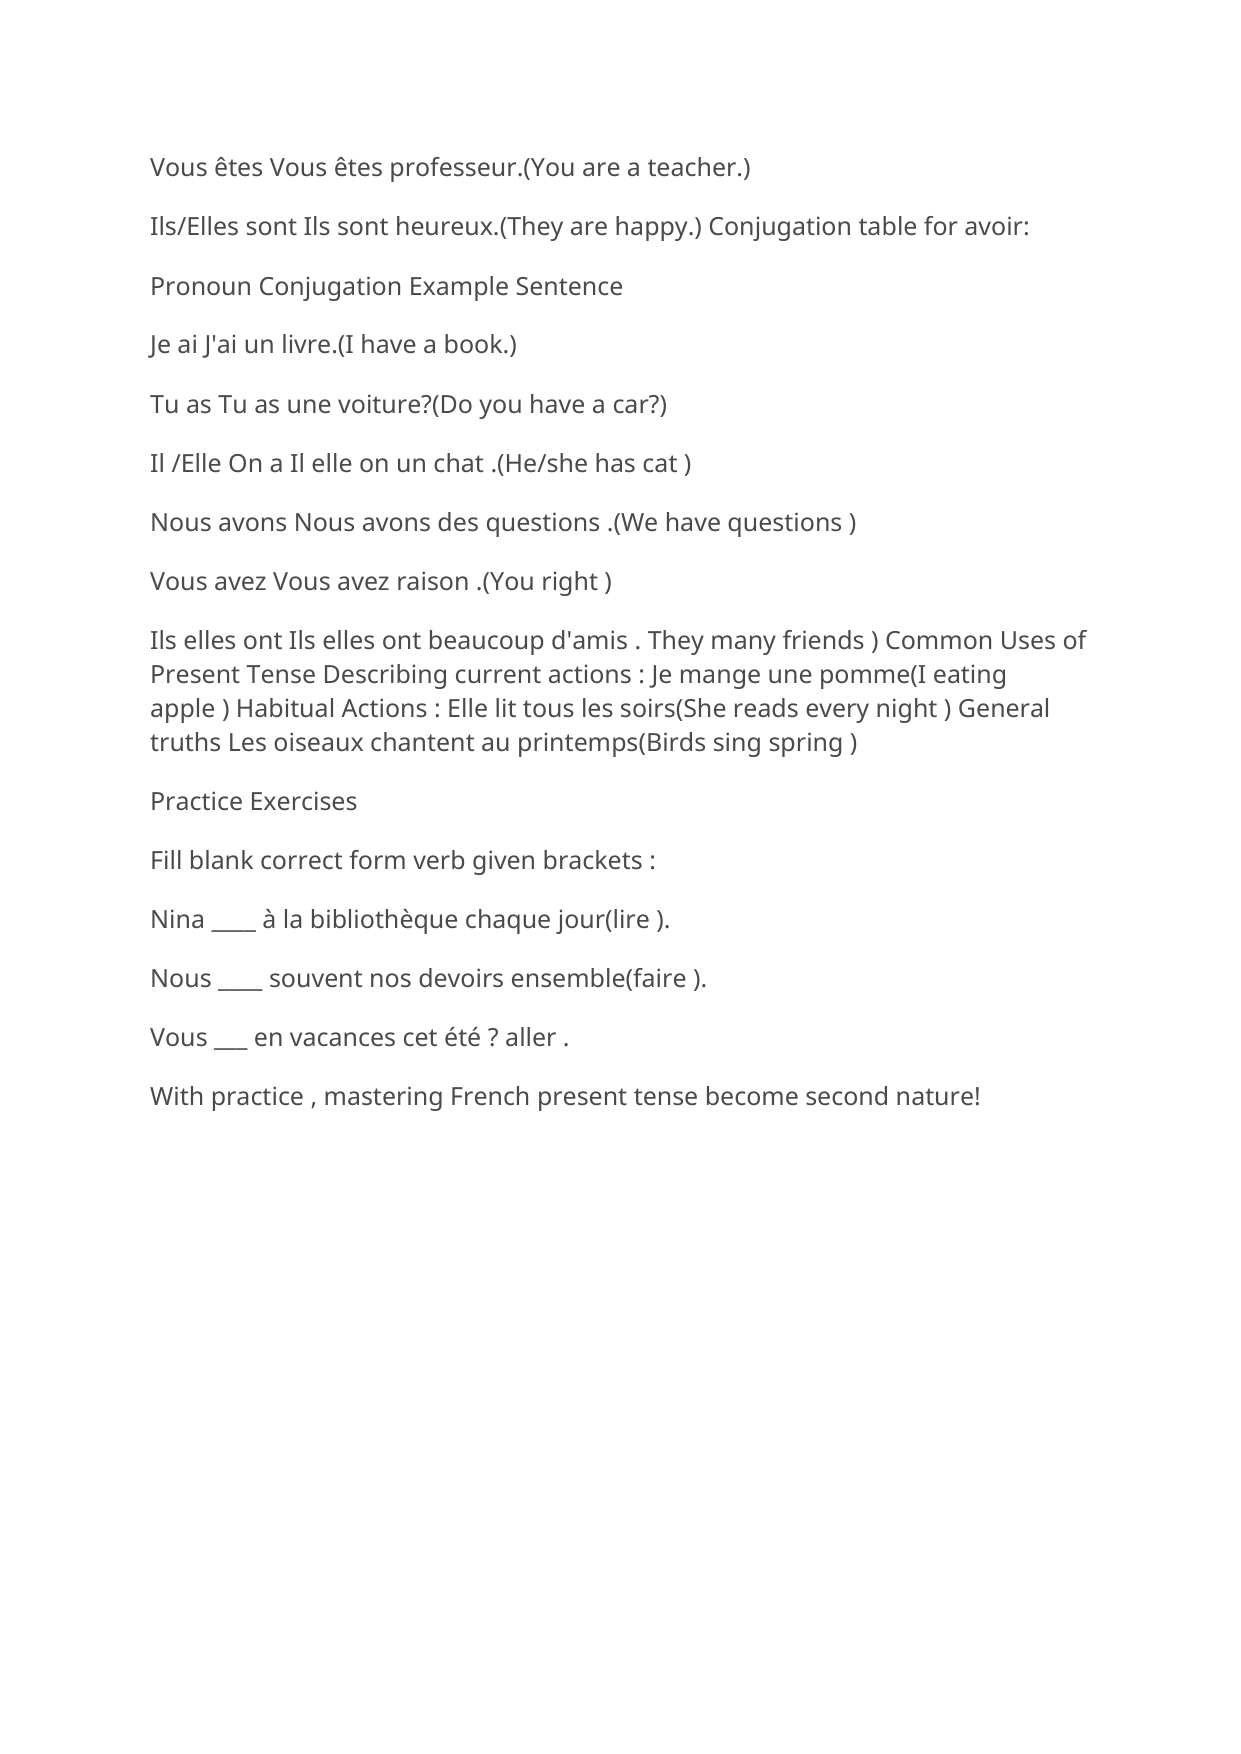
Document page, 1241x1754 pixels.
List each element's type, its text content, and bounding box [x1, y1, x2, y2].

text Vous avez Vous avez raison .(You right ) [150, 563, 1090, 597]
text Nous ____ souvent nos devoirs ensemble(faire ). [150, 961, 1090, 995]
text Fill blank correct form verb given brackets : [150, 843, 1090, 877]
text Pronoun Conjugation Example Sentence [150, 268, 1090, 302]
text Ils/Elles sont Ils sont heureux.(They are happy.) Conjugation table for avoir: [150, 209, 1090, 243]
text Practice Exercises [150, 784, 1090, 818]
text Nous avons Nous avons des questions .(We have questions ) [150, 504, 1090, 538]
text Je ai J'ai un livre.(I have a book.) [150, 327, 1090, 361]
text Vous êtes Vous êtes professeur.(You are a teacher.) [150, 150, 1090, 184]
text With practice , mastering French present tense become second nature! [150, 1079, 1090, 1113]
text Ils elles ont Ils elles ont beaucoup d'amis . They many friends ) Common Uses of Present Tense Describing current actions : Je mange une pomme(I eating apple ) Habitual Actions : Elle lit tous les soirs(She reads every night ) General truths Les oiseaux chantent au printemps(Birds sing spring ) [150, 622, 1090, 759]
text Il /Elle On a Il elle on un chat .(He/she has cat ) [150, 445, 1090, 479]
text Tu as Tu as une voiture?(Do you have a car?) [150, 386, 1090, 420]
text Vous ___ en vacances cet été ? aller . [150, 1020, 1090, 1054]
text Nina ____ à la bibliothèque chaque jour(lire ). [150, 902, 1090, 936]
